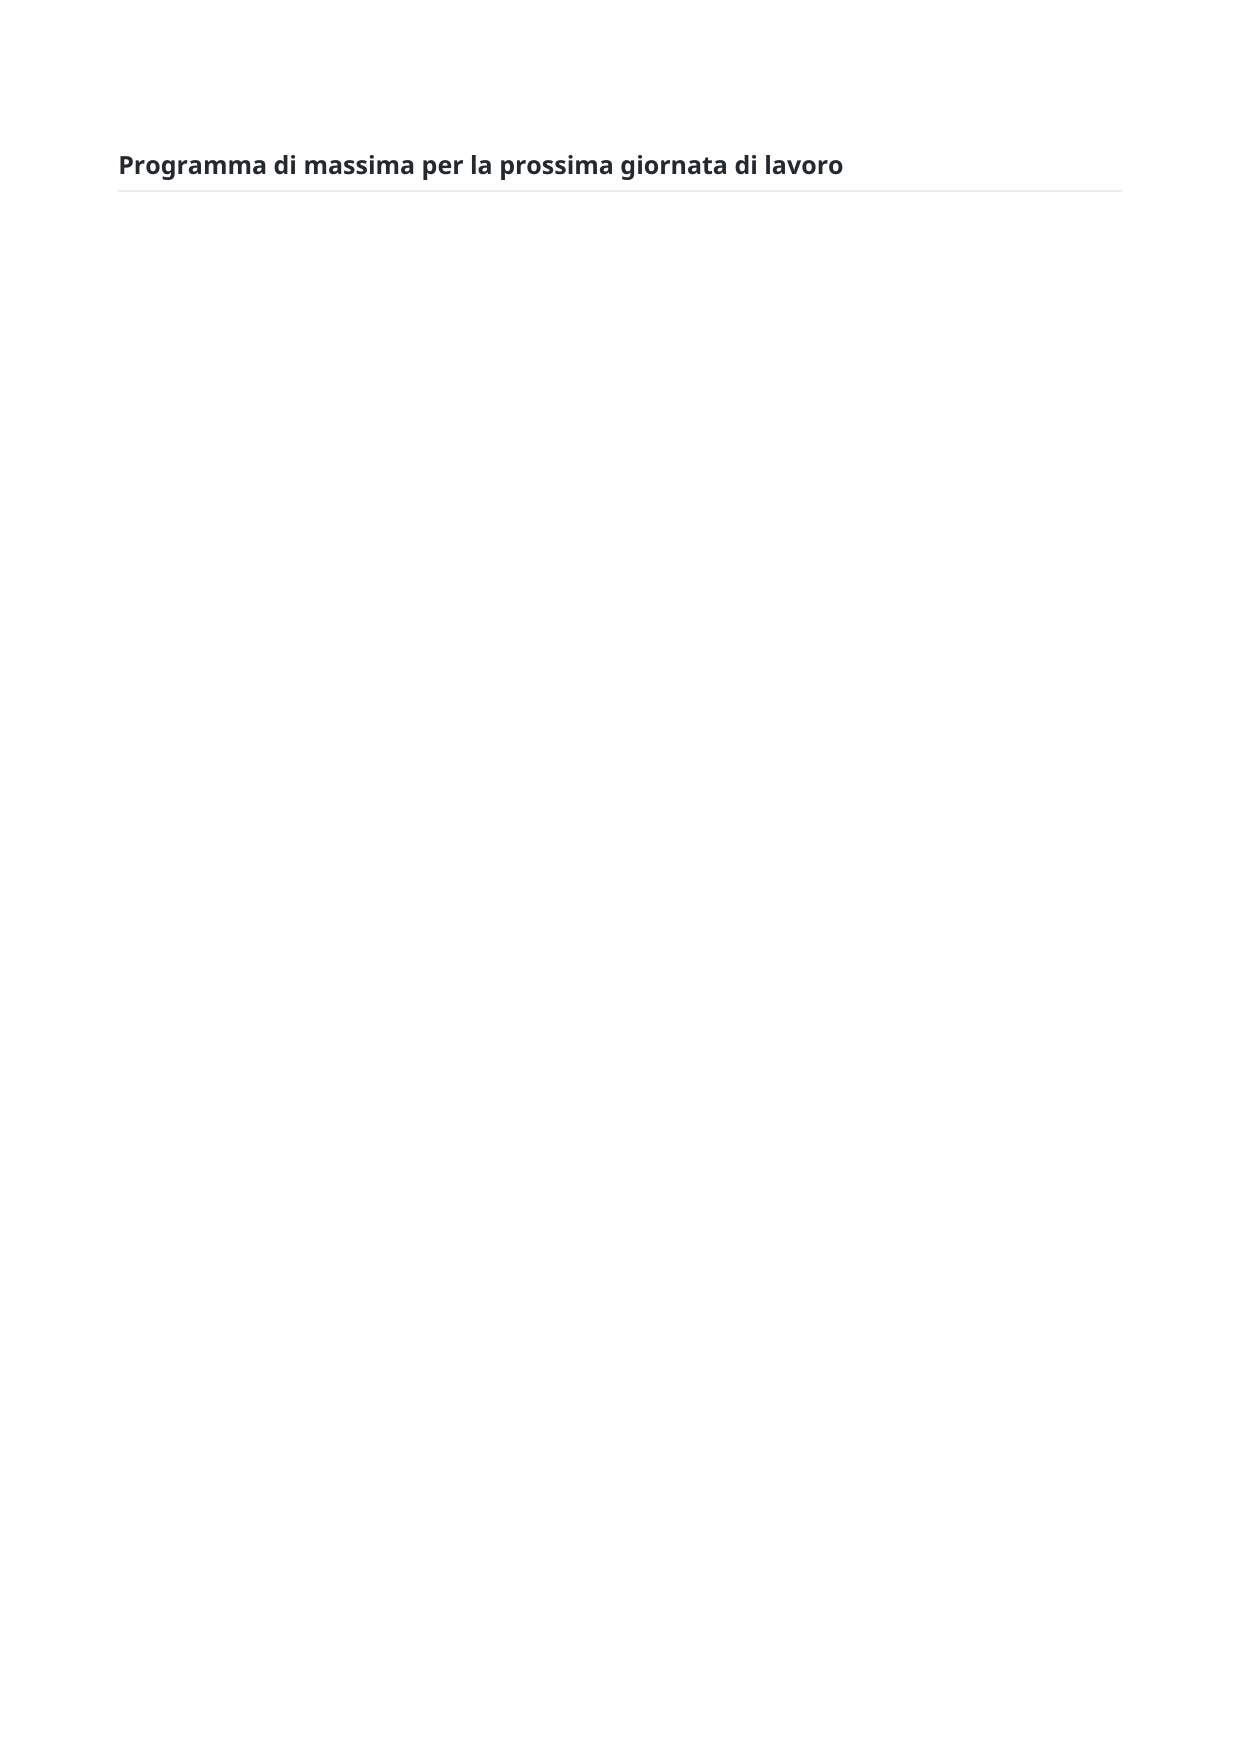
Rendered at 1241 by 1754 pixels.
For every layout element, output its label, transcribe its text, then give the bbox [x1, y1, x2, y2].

text Programma di massima per la prossima giornata di lavoro [118, 148, 1122, 190]
